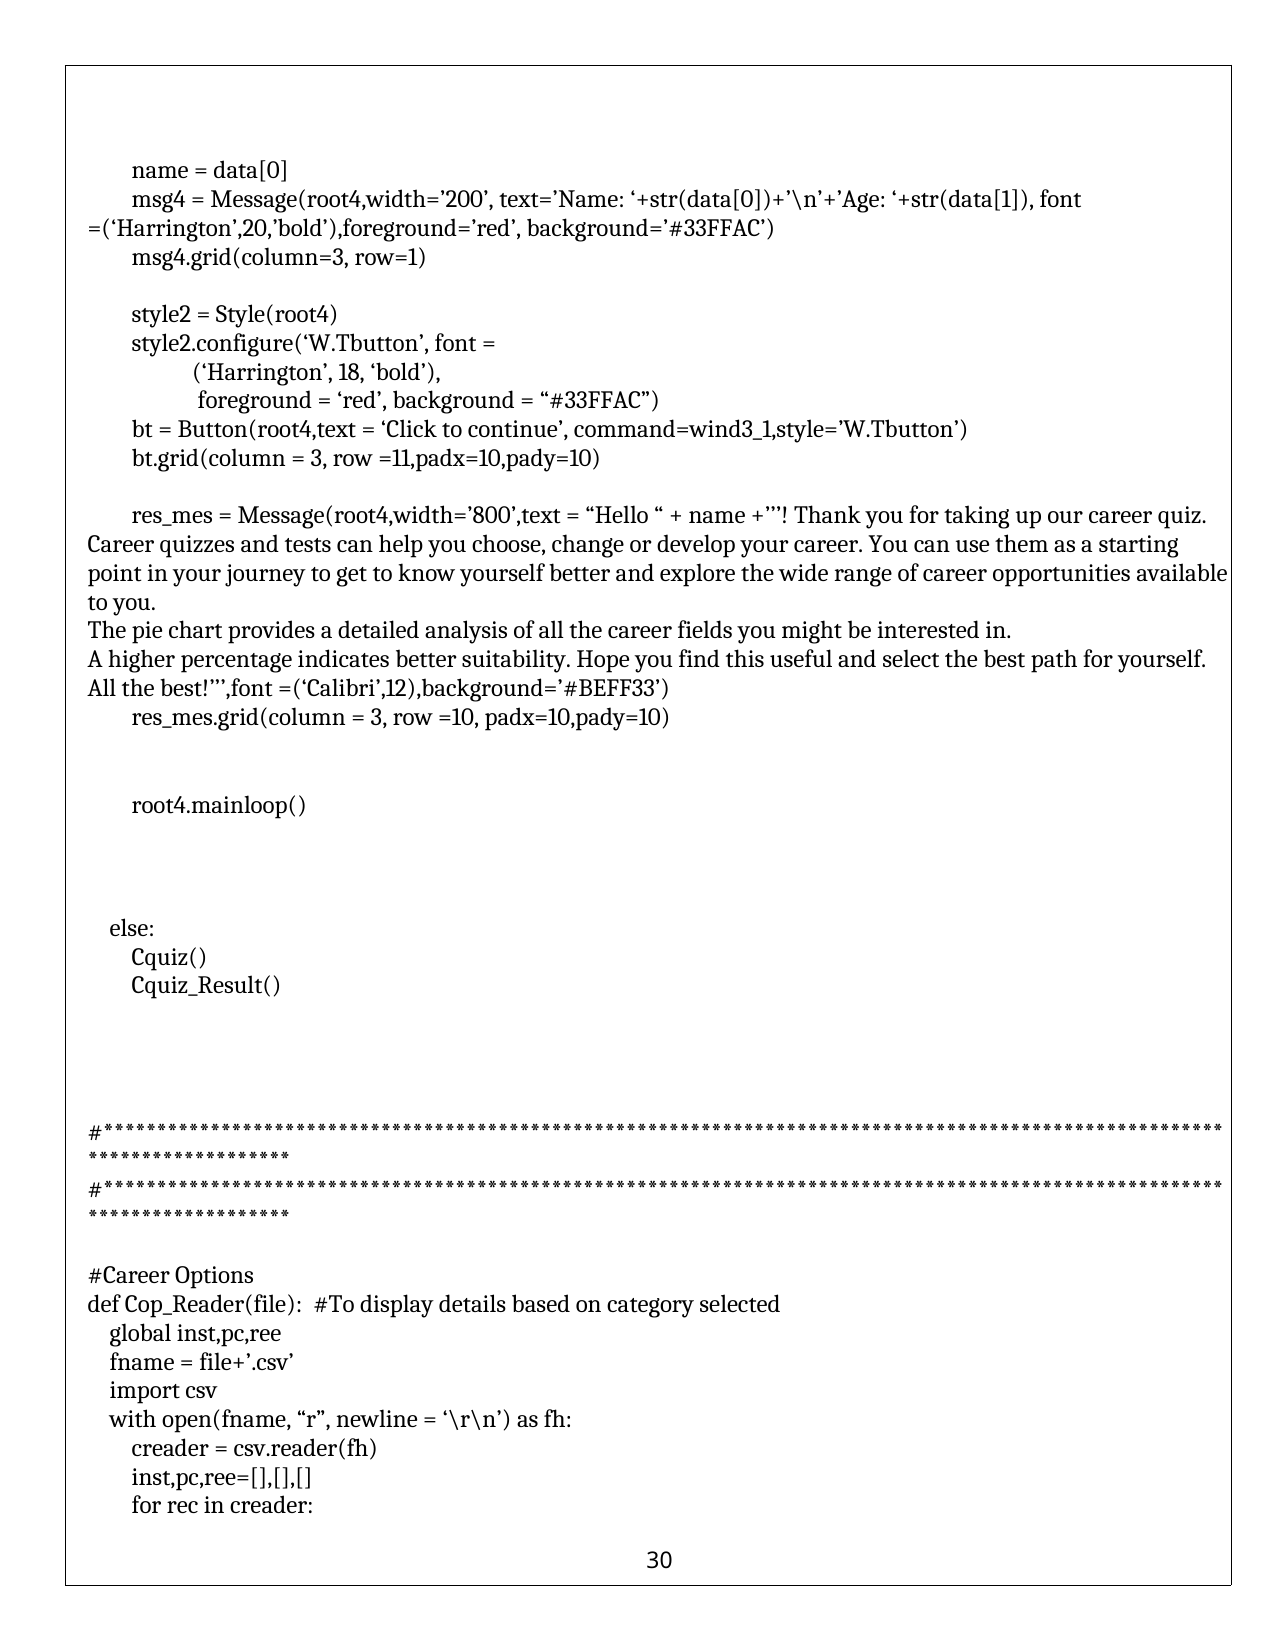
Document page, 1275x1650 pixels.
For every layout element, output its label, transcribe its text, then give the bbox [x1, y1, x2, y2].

text bt.grid(column = 3, row =11,padx=10,pady=10) [87, 444, 1231, 472]
text Cquiz() [87, 942, 1231, 971]
text def Cop_Reader(file): #To display details based on category selected [87, 1290, 1231, 1319]
text Career quizzes and tests can help you choose, change or develop your career. You can use them as a starting point in your journey to get to know yourself better and explore the wide range of career opportunities available to you. [87, 530, 1231, 616]
text bt = Button(root4,text = ‘Click to continue’, command=wind3_1,style=’W.Tbutton’) [87, 415, 1231, 444]
text Cquiz_Result() [87, 971, 1231, 1000]
text res_mes.grid(column = 3, row =10, padx=10,pady=10) [87, 702, 1231, 731]
text foreground = ‘red’, background = “#33FFAC”) [87, 386, 1231, 415]
text creader = csv.reader(fh) [87, 1434, 1231, 1462]
text name = data[0] [87, 156, 1231, 185]
text (‘Harrington’, 18, ‘bold’), [87, 357, 1231, 386]
text msg4 = Message(root4,width=’200’, text=’Name: ‘+str(data[0])+’\n’+’Age: ‘+str(data[1]), font =(‘Harrington’,20,’bold’),foreground=’red’, background=’#33FFAC’) [87, 185, 1231, 242]
text else: [87, 914, 1231, 942]
text #**************************************************************************************************************************** [87, 1117, 1231, 1175]
text The pie chart provides a detailed analysis of all the career fields you might be interested in. [87, 616, 1231, 645]
text for rec in creader: [87, 1491, 1231, 1520]
text style2.configure(‘W.Tbutton’, font = [87, 329, 1231, 357]
text res_mes = Message(root4,width=’800’,text = “Hello “ + name +’’’! Thank you for taking up our career quiz. [87, 501, 1231, 530]
text style2 = Style(root4) [87, 300, 1231, 329]
text #**************************************************************************************************************************** [87, 1175, 1231, 1232]
text global inst,pc,ree [87, 1319, 1231, 1347]
text root4.mainloop() [87, 791, 1231, 820]
text with open(fname, “r”, newline = ‘\r\n’) as fh: [87, 1405, 1231, 1434]
text inst,pc,ree=[],[],[] [87, 1462, 1231, 1491]
text import csv [87, 1376, 1231, 1405]
text #Career Options [87, 1261, 1231, 1290]
text A higher percentage indicates better suitability. Hope you find this useful and select the best path for yourself. [87, 645, 1231, 674]
text All the best!’’’,font =(‘Calibri’,12),background=’#BEFF33’) [87, 674, 1231, 702]
text msg4.grid(column=3, row=1) [87, 242, 1231, 271]
text fname = file+’.csv’ [87, 1347, 1231, 1376]
